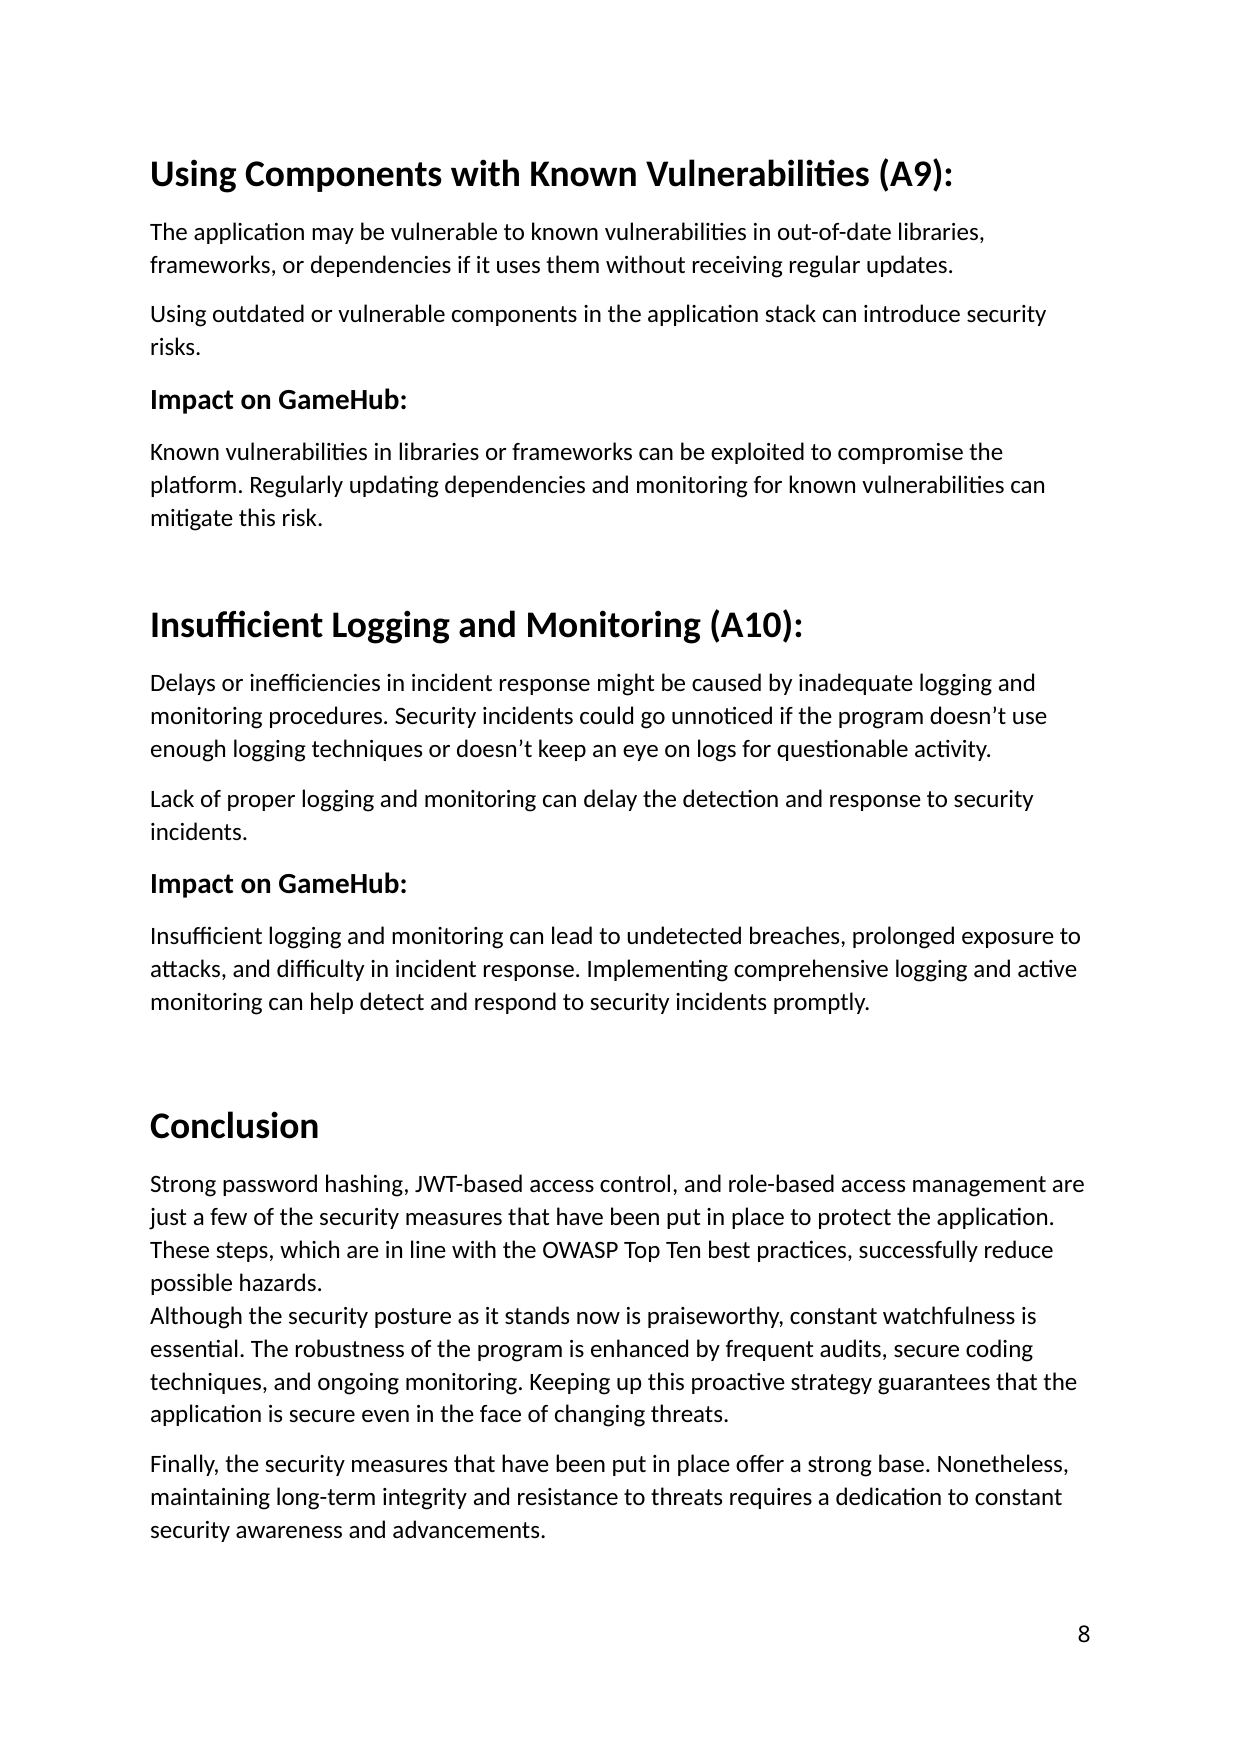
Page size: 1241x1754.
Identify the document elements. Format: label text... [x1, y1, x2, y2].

text Delays or inefficiencies in incident response might be caused by inadequate logging and monitoring procedures. Security incidents could go unnoticed if the program doesn’t use enough logging techniques or doesn’t keep an eye on logs for questionable activity. [150, 667, 1090, 764]
text Insufficient logging and monitoring can lead to undetected breaches, prolonged exposure to attacks, and difficulty in incident response. Implementing comprehensive logging and active monitoring can help detect and respond to security incidents promptly. [150, 920, 1090, 1017]
text Using outdated or vulnerable components in the application stack can introduce security risks. [150, 299, 1090, 362]
text Impact on GameHub: [150, 381, 1090, 417]
text Impact on GameHub: [150, 865, 1090, 901]
text Using Components with Known Vulnerabilities (A9): [150, 150, 1090, 196]
text Finally, the security measures that have been put in place offer a strong base. Nonetheless, maintaining long-term integrity and resistance to threats requires a dedication to constant security awareness and advancements. [150, 1448, 1090, 1544]
text Conclusion [150, 1102, 1090, 1148]
text Insufficient Logging and Monitoring (A10): [150, 601, 1090, 647]
text Lack of proper logging and monitoring can delay the detection and response to security incidents. [150, 783, 1090, 846]
text Strong password hashing, JWT-based access control, and role-based access management are just a few of the security measures that have been put in place to protect the application. These steps, which are in line with the OWASP Top Ten best practices, successfully reduce possible hazards. Although the security posture as it stands now is praiseworthy, constant watchfulness is essential. The robustness of the program is enhanced by frequent audits, secure coding techniques, and ongoing monitoring. Keeping up this proactive strategy guarantees that the application is secure even in the face of changing threats. [150, 1168, 1090, 1429]
text Known vulnerabilities in libraries or frameworks can be exploited to compromise the platform. Regularly updating dependencies and monitoring for known vulnerabilities can mitigate this risk. [150, 436, 1090, 533]
text The application may be vulnerable to known vulnerabilities in out-of-date libraries, frameworks, or dependencies if it uses them without receiving regular updates. [150, 216, 1090, 279]
